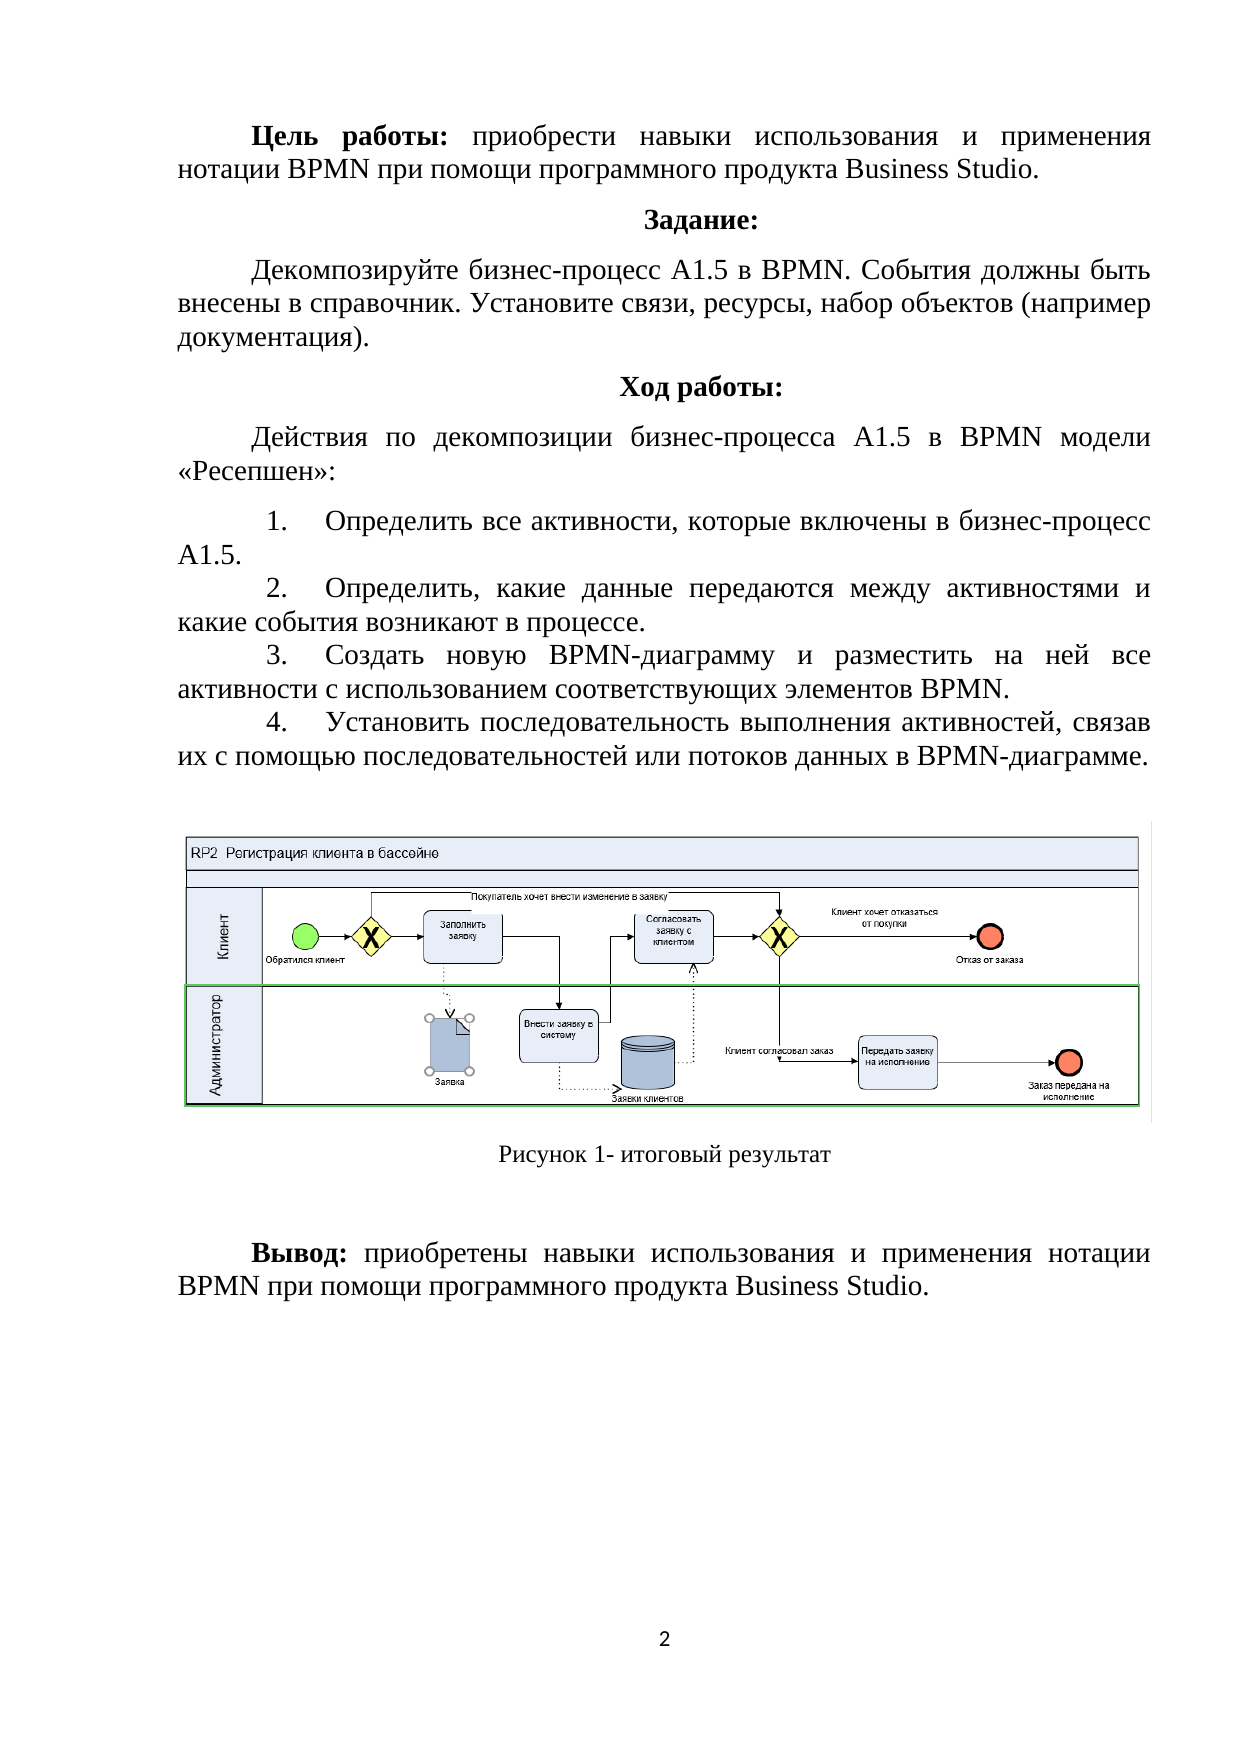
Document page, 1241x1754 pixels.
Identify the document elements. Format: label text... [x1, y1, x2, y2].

text Рисунок 1- итоговый результат [177, 1139, 1152, 1168]
list Создать новую BPMN-диаграмму и разместить на ней все активности с использованием соответствующих элементов BPMN. [177, 637, 1152, 704]
list Определить, какие данные передаются между активностями и какие события возникают в процессе. [177, 570, 1152, 637]
list Определить все активности, которые включены в бизнес-процесс A1.5. [177, 503, 1152, 570]
text Декомпозируйте бизнес-процесс A1.5 в BPMN. События должны быть внесены в справочник. Установите связи, ресурсы, набор объектов (например документация). [177, 252, 1152, 353]
text Ход работы: [177, 369, 1152, 403]
picture [177, 821, 1152, 1123]
list Установить последовательность выполнения активностей, связав их с помощью последовательностей или потоков данных в BPMN-диаграмме. [177, 704, 1152, 772]
text Задание: [177, 202, 1152, 235]
text Вывод: приобретены навыки использования и применения нотации BPMN при помощи программного продукта Business Studio. [177, 1235, 1152, 1302]
text Действия по декомпозиции бизнес-процесса А1.5 в BPMN модели «Ресепшен»: [177, 419, 1152, 487]
text Цель работы: приобрести навыки использования и применения нотации BPMN при помощи программного продукта Business Studio. [177, 118, 1152, 185]
